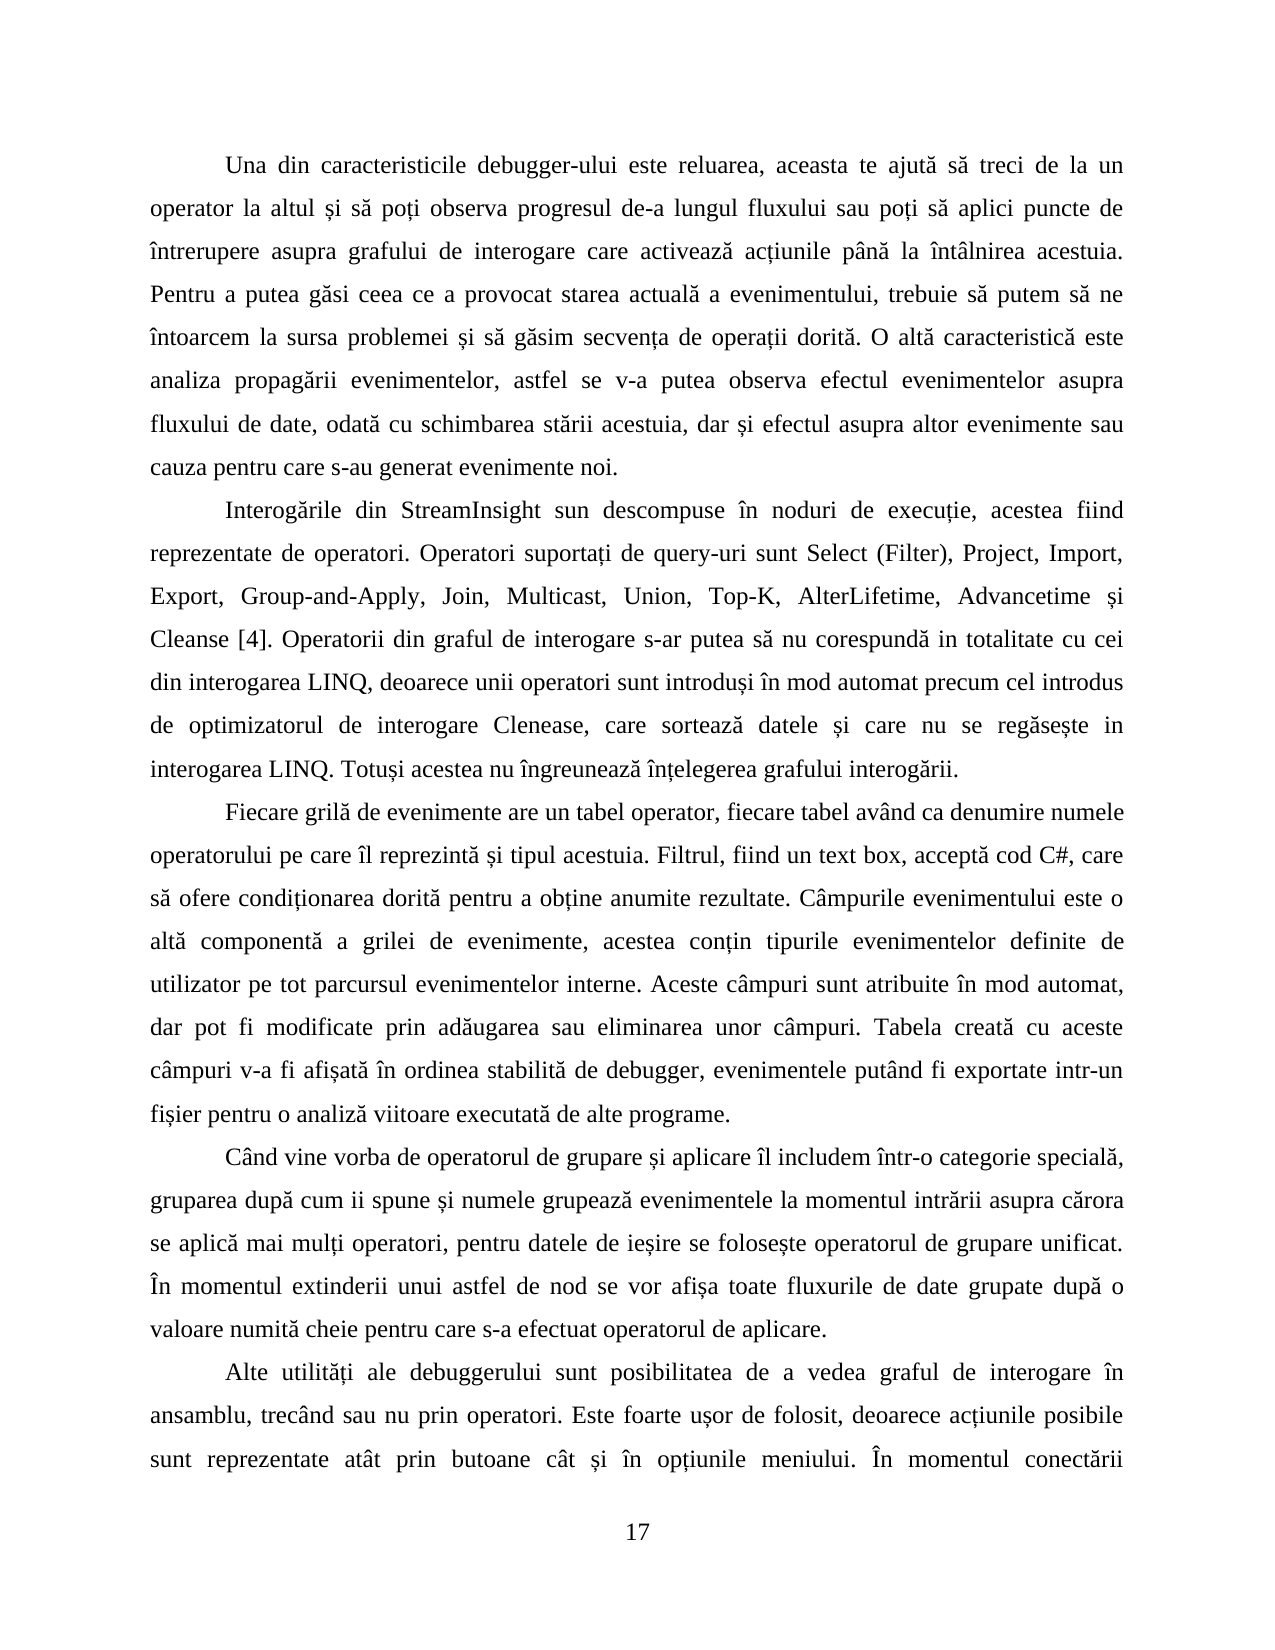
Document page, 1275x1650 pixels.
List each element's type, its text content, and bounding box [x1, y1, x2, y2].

text Fiecare grilă de evenimente are un tabel operator, fiecare tabel având ca denumire numele operatorului pe care îl reprezintă și tipul acestuia. Filtrul, fiind un text box, acceptă cod C#, care să ofere condiționarea dorită pentru a obține anumite rezultate. Câmpurile evenimentului este o altă componentă a grilei de evenimente, acestea conțin tipurile evenimentelor definite de utilizator pe tot parcursul evenimentelor interne. Aceste câmpuri sunt atribuite în mod automat, dar pot fi modificate prin adăugarea sau eliminarea unor câmpuri. Tabela creată cu aceste câmpuri v-a fi afișată în ordinea stabilită de debugger, evenimentele putând fi exportate intr-un fișier pentru o analiză viitoare executată de alte programe. [150, 797, 1125, 1127]
text Interogările din StreamInsight sun descompuse în noduri de execuție, acestea fiind reprezentate de operatori. Operatori suportați de query-uri sunt Select (Filter), Project, Import, Export, Group-and-Apply, Join, Multicast, Union, Top-K, AlterLifetime, Advancetime și Cleanse [4]. Operatorii din graful de interogare s-ar putea să nu corespundă in totalitate cu cei din interogarea LINQ, deoarece unii operatori sunt introduși în mod automat precum cel introdus de optimizatorul de interogare Clenease, care sortează datele și care nu se regăsește in interogarea LINQ. Totuși acestea nu îngreunează înțelegerea grafului interogării. [150, 495, 1125, 782]
text Când vine vorba de operatorul de grupare și aplicare îl includem într-o categorie specială, gruparea după cum ii spune și numele grupează evenimentele la momentul intrării asupra cărora se aplică mai mulți operatori, pentru datele de ieșire se folosește operatorul de grupare unificat. În momentul extinderii unui astfel de nod se vor afișa toate fluxurile de date grupate după o valoare numită cheie pentru care s-a efectuat operatorul de aplicare. [150, 1142, 1125, 1343]
text Una din caracteristicile debugger-ului este reluarea, aceasta te ajută să treci de la un operator la altul și să poți observa progresul de-a lungul fluxului sau poți să aplici puncte de întrerupere asupra grafului de interogare care activează acțiunile până la întâlnirea acestuia. Pentru a putea găsi ceea ce a provocat starea actuală a evenimentului, trebuie să putem să ne întoarcem la sursa problemei și să găsim secvența de operații dorită. O altă caracteristică este analiza propagării evenimentelor, astfel se v-a putea observa efectul evenimentelor asupra fluxului de date, odată cu schimbarea stării acestuia, dar și efectul asupra altor evenimente sau cauza pentru care s-au generat evenimente noi. [150, 150, 1125, 481]
